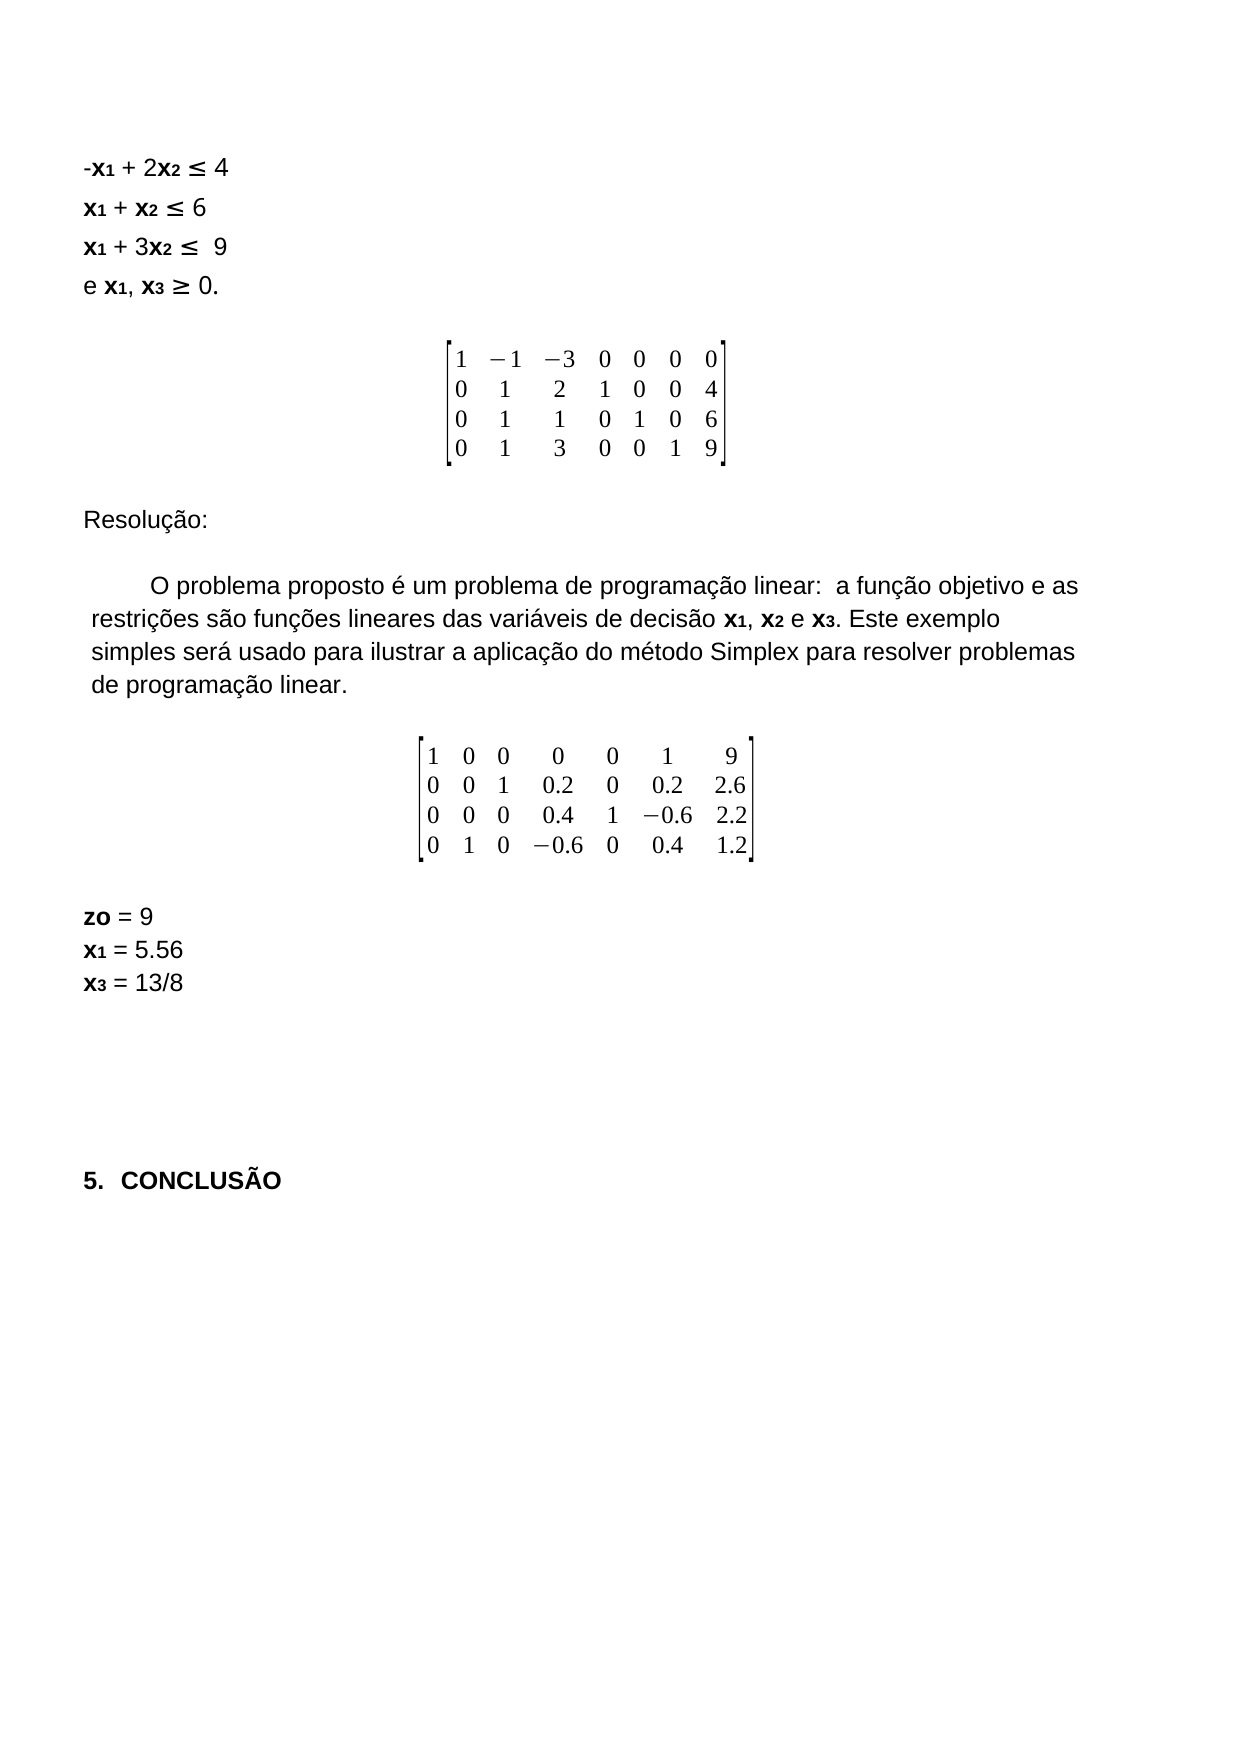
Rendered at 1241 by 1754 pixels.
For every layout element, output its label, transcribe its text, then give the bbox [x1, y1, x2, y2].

text -x1 + 2x2 ≤ 4 [83, 150, 1090, 184]
text Resolução: [83, 505, 1090, 534]
text x1 + x2 ≤ 6 [83, 189, 1090, 223]
text O problema proposto é um problema de programação linear: a função objetivo e as restrições são funções lineares das variáveis de decisão x1, x2 e x3. Este exemplo simples será usado para ilustrar a aplicação do método Simplex para resolver problemas de programação linear. [91, 571, 1090, 699]
text x3 = 13/8 [83, 968, 1090, 996]
text x1 = 5.56 [83, 935, 1090, 963]
text x1 + 3x2 ≤ 9 [83, 228, 1090, 262]
text e x1, x3 ≥ 0. [83, 267, 1090, 302]
text zo = 9 [83, 902, 1090, 930]
list CONCLUSÃO [83, 1166, 1090, 1194]
